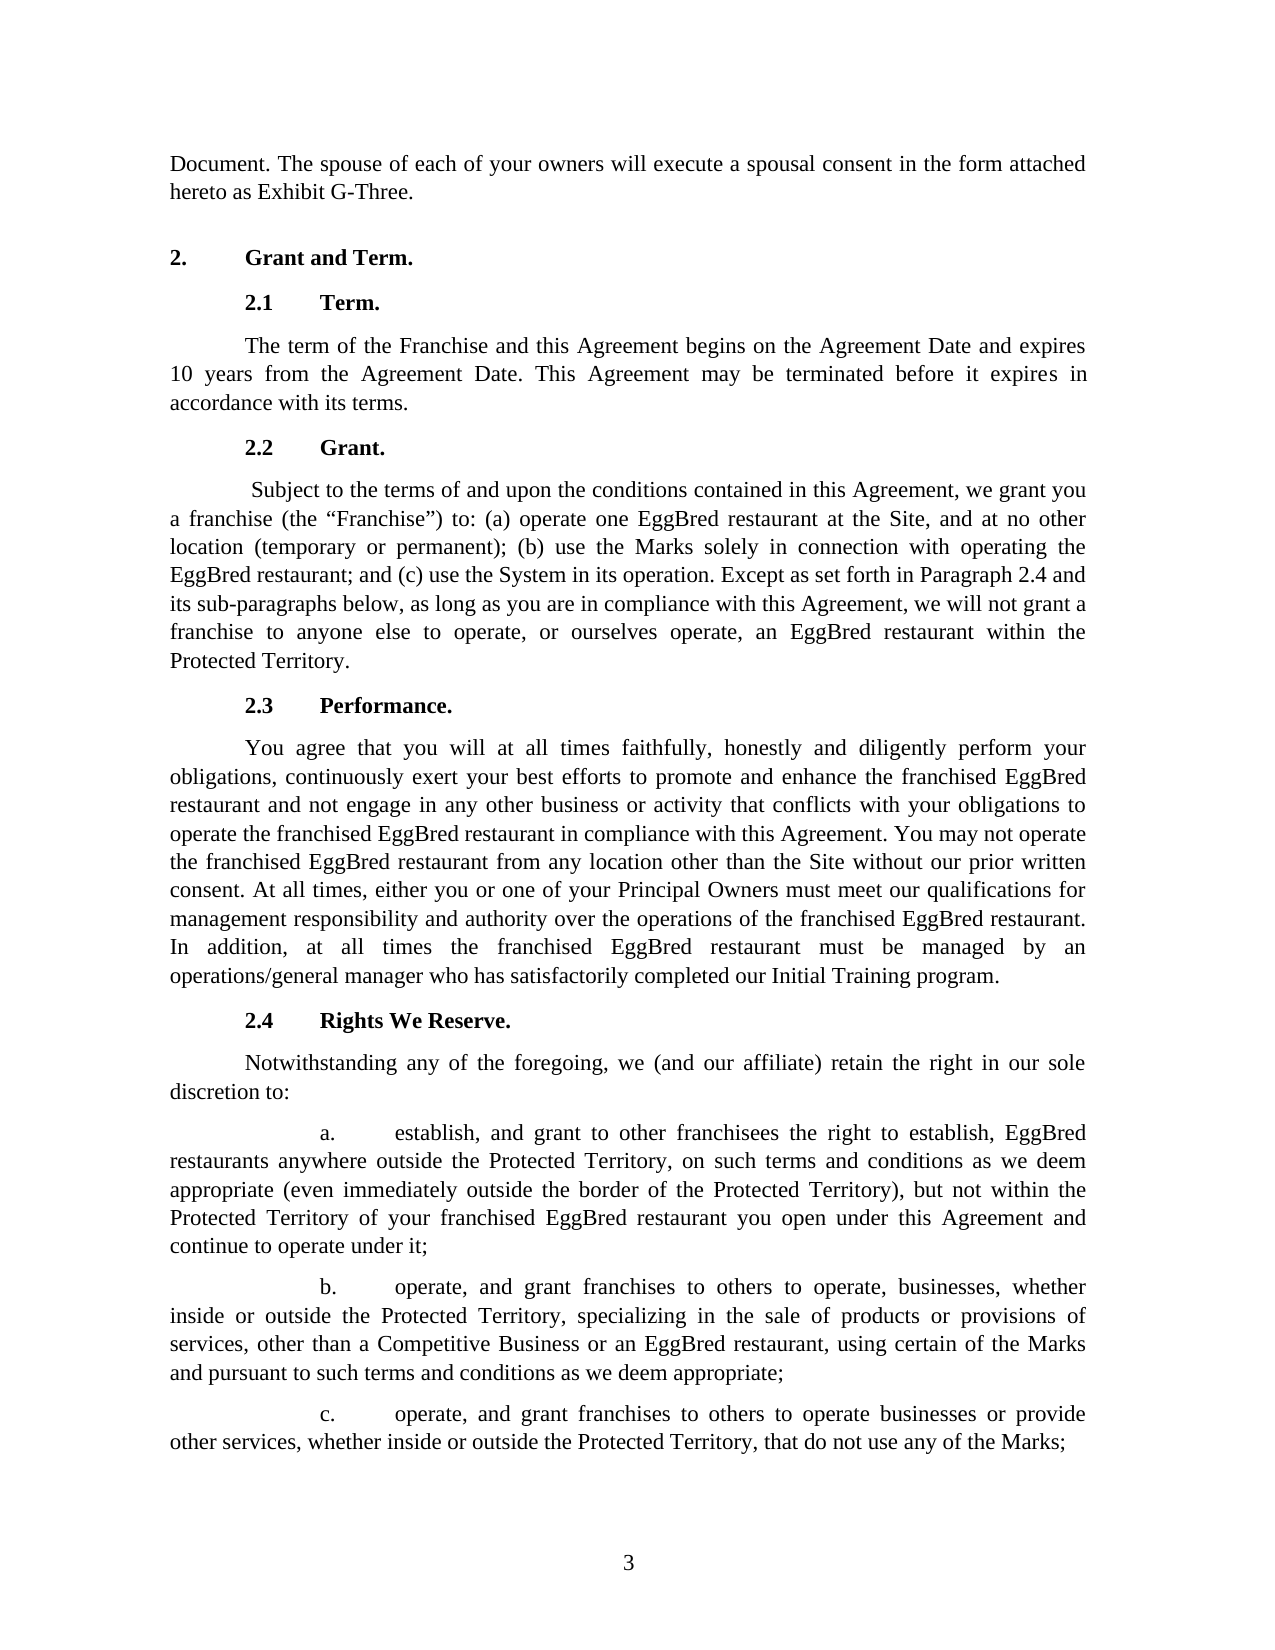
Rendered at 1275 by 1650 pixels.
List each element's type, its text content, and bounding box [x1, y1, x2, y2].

subtitle 2.2 Grant. [169, 434, 1087, 460]
subtitle 2.1 Term. [169, 289, 1087, 316]
text a. establish, and grant to other franchisees the right to establish, EggBred restaurants anywhere outside the Protected Territory, on such terms and conditions as we deem appropriate (even immediately outside the border of the Protected Territory), but not within the Protected Territory of your franchised EggBred restaurant you open under this Agreement and continue to operate under it; [169, 1119, 1087, 1259]
subtitle 2.3 Performance. [169, 692, 1087, 718]
text b. operate, and grant franchises to others to operate, businesses, whether inside or outside the Protected Territory, specializing in the sale of products or provisions of services, other than a Competitive Business or an EggBred restaurant, using certain of the Marks and pursuant to such terms and conditions as we deem appropriate; [169, 1273, 1087, 1385]
text Subject to the terms of and upon the conditions contained in this Agreement, we grant you a franchise (the “Franchise”) to: (a) operate one EggBred restaurant at the Site, and at no other location (temporary or permanent); (b) use the Marks solely in connection with operating the EggBred restaurant; and (c) use the System in its operation. Except as set forth in Paragraph 2.4 and its sub-paragraphs below, as long as you are in compliance with this Agreement, we will not grant a franchise to anyone else to operate, or ourselves operate, an EggBred restaurant within the Protected Territory. [169, 476, 1087, 673]
text You agree that you will at all times faithfully, honestly and diligently perform your obligations, continuously exert your best efforts to promote and enhance the franchised EggBred restaurant and not engage in any other business or activity that conflicts with your obligations to operate the franchised EggBred restaurant in compliance with this Agreement. You may not operate the franchised EggBred restaurant from any location other than the Site without our prior written consent. At all times, either you or one of your Principal Owners must meet our qualifications for management responsibility and authority over the operations of the franchised EggBred restaurant. In addition, at all times the franchised EggBred restaurant must be managed by an operations/general manager who has satisfactorily completed our Initial Training program. [169, 734, 1087, 988]
text Notwithstanding any of the foregoing, we (and our affiliate) retain the right in our sole discretion to: [169, 1049, 1087, 1104]
text The term of the Franchise and this Agreement begins on the Agreement Date and expires 10 years from the Agreement Date. This Agreement may be terminated before it expires in accordance with its terms. [169, 332, 1087, 415]
text c. operate, and grant franchises to others to operate businesses or provide other services, whether inside or outside the Protected Territory, that do not use any of the Marks; [169, 1400, 1087, 1454]
subtitle 2. Grant and Term. [169, 244, 1087, 271]
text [169, 150, 1087, 205]
subtitle 2.4 Rights We Reserve. [169, 1007, 1087, 1033]
